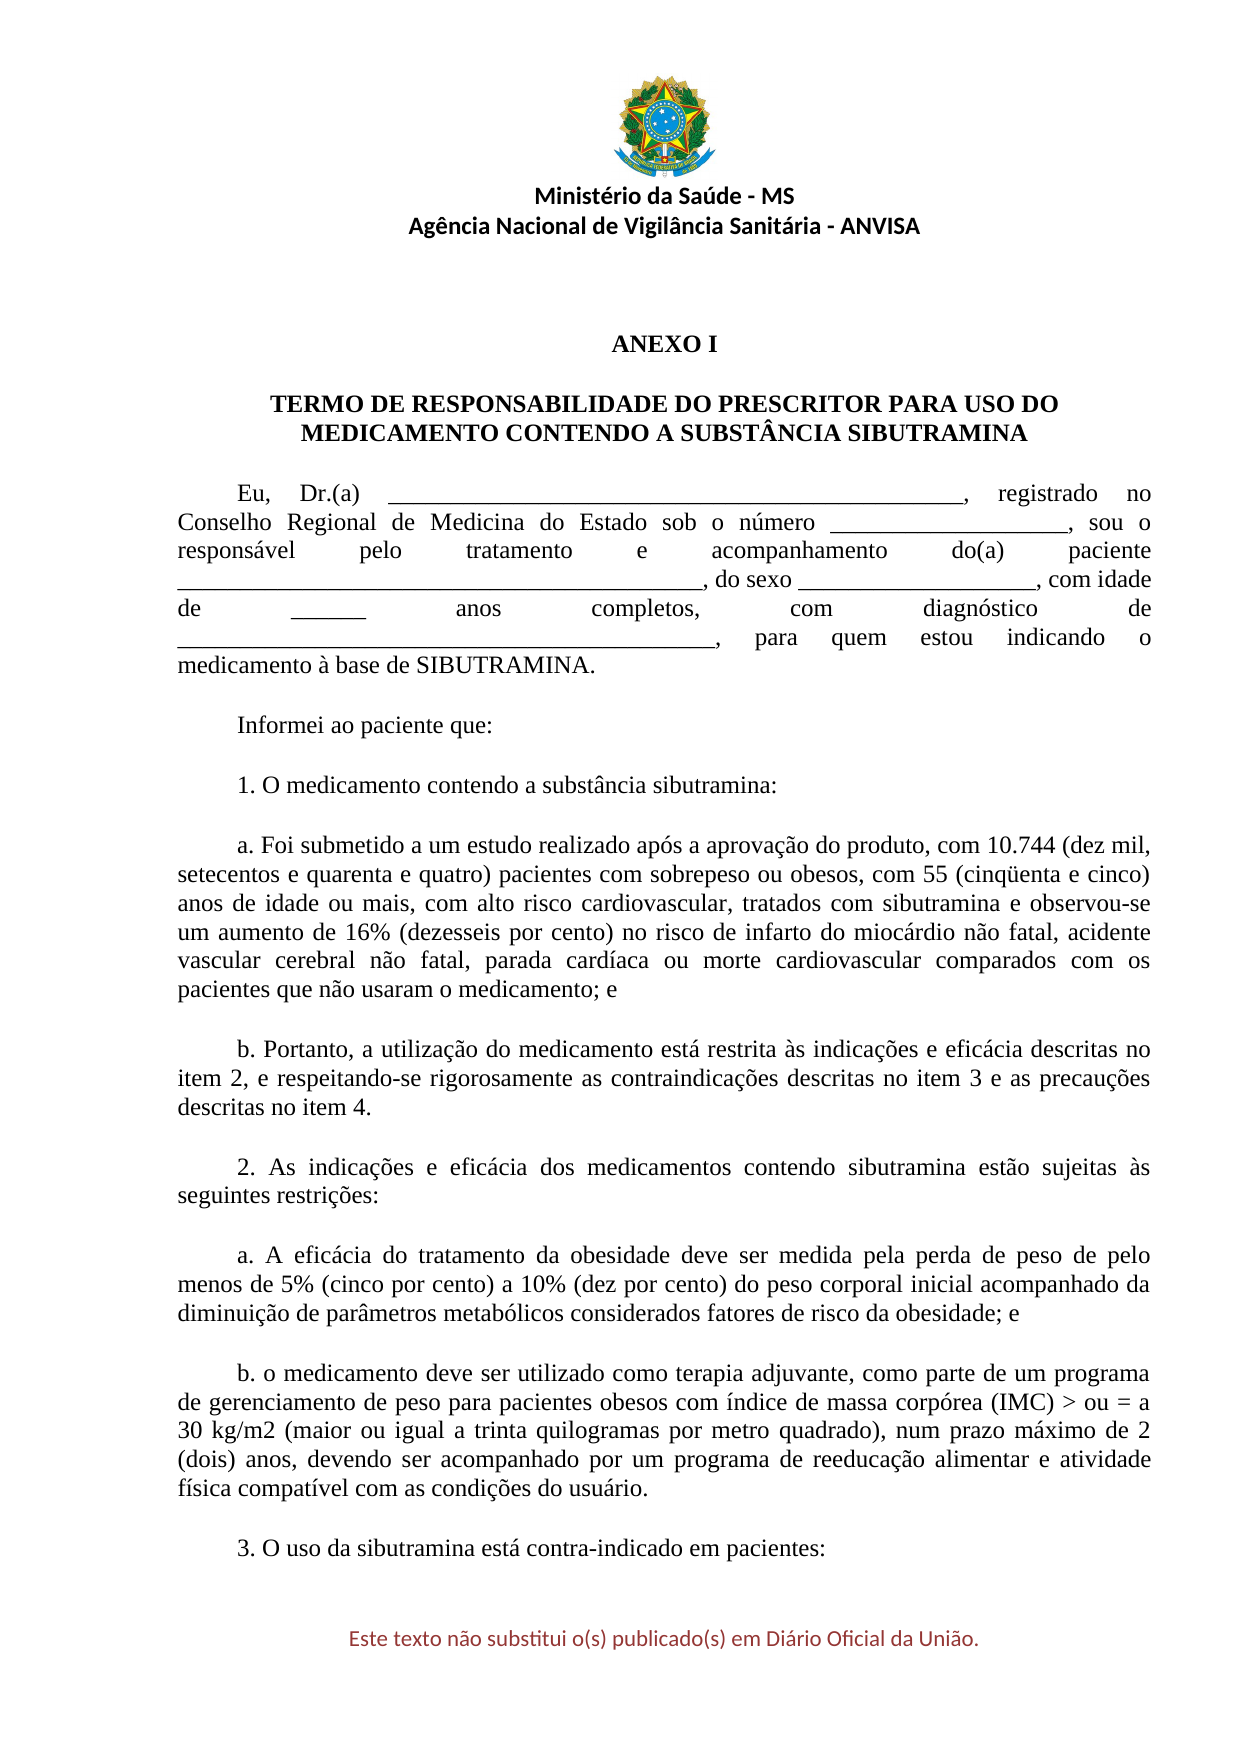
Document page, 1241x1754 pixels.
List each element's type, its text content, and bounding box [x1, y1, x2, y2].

text 2. As indicações e eficácia dos medicamentos contendo sibutramina estão sujeitas às seguintes restrições: [177, 1152, 1152, 1209]
text a. Foi submetido a um estudo realizado após a aprovação do produto, com 10.744 (dez mil, setecentos e quarenta e quatro) pacientes com sobrepeso ou obesos, com 55 (cinqüenta e cinco) anos de idade ou mais, com alto risco cardiovascular, tratados com sibutramina e observou-se um aumento de 16% (dezesseis por cento) no risco de infarto do miocárdio não fatal, acidente vascular cerebral não fatal, parada cardíaca ou morte cardiovascular comparados com os pacientes que não usaram o medicamento; e [177, 830, 1152, 1003]
text ANEXO I [177, 329, 1152, 358]
text 1. O medicamento contendo a substância sibutramina: [177, 770, 1152, 799]
text Eu, Dr.(a) ______________________________________________, registrado no Conselho Regional de Medicina do Estado sob o número ___________________, sou o responsável pelo tratamento e acompanhamento do(a) paciente __________________________________________, do sexo ___________________, com idade de ______ anos completos, com diagnóstico de ___________________________________________, para quem estou indicando o medicamento à base de SIBUTRAMINA. [177, 478, 1152, 679]
picture [610, 73, 719, 180]
text a. A eficácia do tratamento da obesidade deve ser medida pela perda de peso de pelo menos de 5% (cinco por cento) a 10% (dez por cento) do peso corporal inicial acompanhado da diminuição de parâmetros metabólicos considerados fatores de risco da obesidade; e [177, 1240, 1152, 1327]
text b. Portanto, a utilização do medicamento está restrita às indicações e eficácia descritas no item 2, e respeitando-se rigorosamente as contraindicações descritas no item 3 e as precauções descritas no item 4. [177, 1034, 1152, 1120]
text b. o medicamento deve ser utilizado como terapia adjuvante, como parte de um programa de gerenciamento de peso para pacientes obesos com índice de massa corpórea (IMC) > ou = a 30 kg/m2 (maior ou igual a trinta quilogramas por metro quadrado), num prazo máximo de 2 (dois) anos, devendo ser acompanhado por um programa de reeducação alimentar e atividade física compatível com as condições do usuário. [177, 1358, 1152, 1502]
text Informei ao paciente que: [177, 710, 1152, 739]
text 3. O uso da sibutramina está contra-indicado em pacientes: [177, 1533, 1152, 1562]
text TERMO DE RESPONSABILIDADE DO PRESCRITOR PARA USO DO MEDICAMENTO CONTENDO A SUBSTÂNCIA SIBUTRAMINA [177, 389, 1152, 447]
